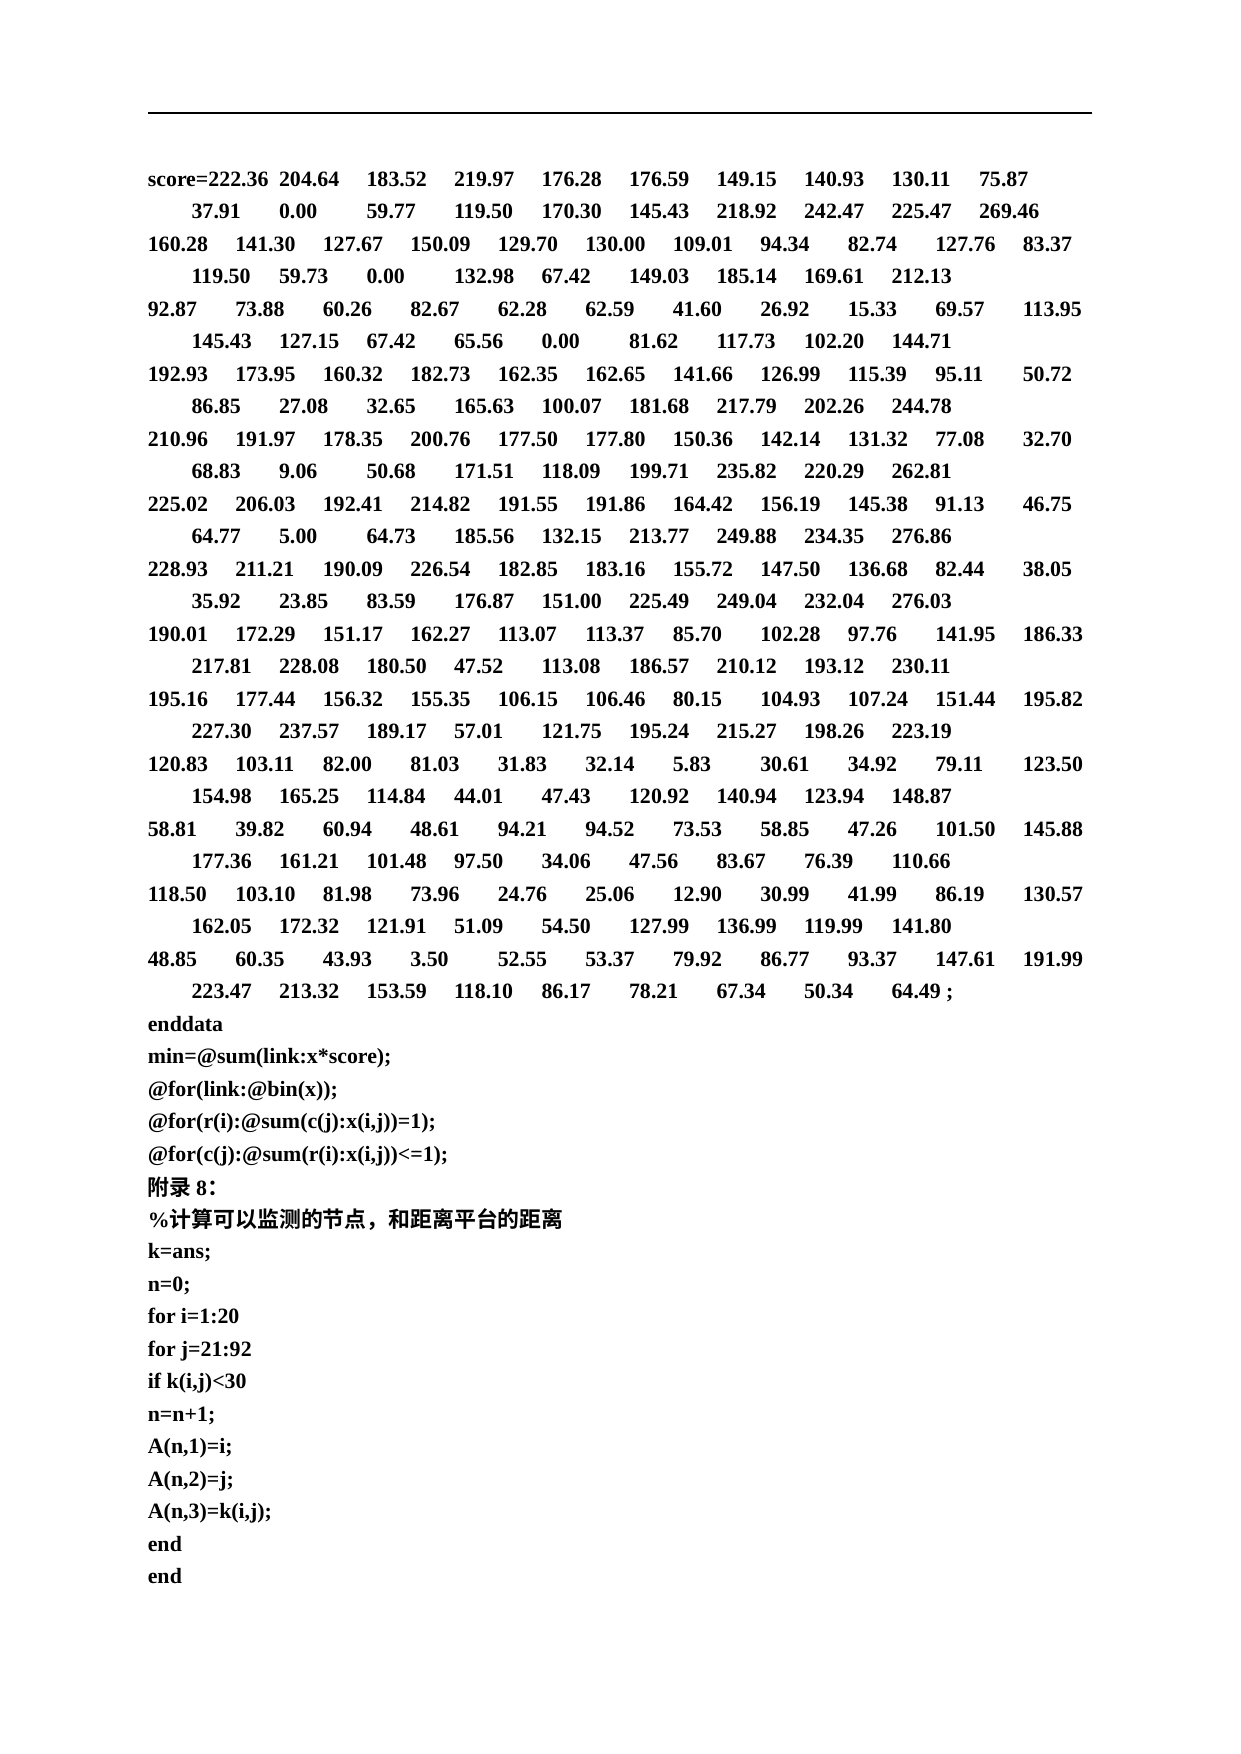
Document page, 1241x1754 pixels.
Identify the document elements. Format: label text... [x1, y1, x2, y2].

text end [148, 1527, 1092, 1559]
text 210.96 191.97 178.35 200.76 177.50 177.80 150.36 142.14 131.32 77.08 32.70 68.83 9.06 50.68 171.51 118.09 199.71 235.82 220.29 262.81 [148, 422, 1092, 487]
text min=@sum(link:x*score); [148, 1039, 1092, 1072]
text 160.28 141.30 127.67 150.09 129.70 130.00 109.01 94.34 82.74 127.76 83.37 119.50 59.73 0.00 132.98 67.42 149.03 185.14 169.61 212.13 [148, 227, 1092, 292]
text 58.81 39.82 60.94 48.61 94.21 94.52 73.53 58.85 47.26 101.50 145.88 177.36 161.21 101.48 97.50 34.06 47.56 83.67 76.39 110.66 [148, 812, 1092, 877]
text 118.50 103.10 81.98 73.96 24.76 25.06 12.90 30.99 41.99 86.19 130.57 162.05 172.32 121.91 51.09 54.50 127.99 136.99 119.99 141.80 [148, 877, 1092, 942]
text score=222.36 204.64 183.52 219.97 176.28 176.59 149.15 140.93 130.11 75.87 37.91 0.00 59.77 119.50 170.30 145.43 218.92 242.47 225.47 269.46 [148, 162, 1092, 227]
text A(n,2)=j; [148, 1462, 1092, 1494]
text @for(r(i):@sum(c(j):x(i,j))=1); [148, 1104, 1092, 1137]
text k=ans; [148, 1234, 1092, 1267]
text @for(c(j):@sum(r(i):x(i,j))<=1); [148, 1137, 1092, 1169]
text 195.16 177.44 156.32 155.35 106.15 106.46 80.15 104.93 107.24 151.44 195.82 227.30 237.57 189.17 57.01 121.75 195.24 215.27 198.26 223.19 [148, 682, 1092, 747]
text if k(i,j)<30 [148, 1364, 1092, 1397]
text 92.87 73.88 60.26 82.67 62.28 62.59 41.60 26.92 15.33 69.57 113.95 145.43 127.15 67.42 65.56 0.00 81.62 117.73 102.20 144.71 [148, 292, 1092, 357]
text 225.02 206.03 192.41 214.82 191.55 191.86 164.42 156.19 145.38 91.13 46.75 64.77 5.00 64.73 185.56 132.15 213.77 249.88 234.35 276.86 [148, 487, 1092, 552]
text for i=1:20 [148, 1299, 1092, 1332]
text A(n,3)=k(i,j); [148, 1494, 1092, 1527]
text 附录8： [148, 1169, 1092, 1202]
text %计算可以监测的节点，和距离平台的距离 [148, 1202, 1092, 1234]
text end [148, 1559, 1092, 1592]
text 192.93 173.95 160.32 182.73 162.35 162.65 141.66 126.99 115.39 95.11 50.72 86.85 27.08 32.65 165.63 100.07 181.68 217.79 202.26 244.78 [148, 357, 1092, 422]
text n=0; [148, 1267, 1092, 1299]
text 190.01 172.29 151.17 162.27 113.07 113.37 85.70 102.28 97.76 141.95 186.33 217.81 228.08 180.50 47.52 113.08 186.57 210.12 193.12 230.11 [148, 617, 1092, 682]
text 120.83 103.11 82.00 81.03 31.83 32.14 5.83 30.61 34.92 79.11 123.50 154.98 165.25 114.84 44.01 47.43 120.92 140.94 123.94 148.87 [148, 747, 1092, 812]
text n=n+1; [148, 1397, 1092, 1429]
text A(n,1)=i; [148, 1429, 1092, 1462]
text @for(link:@bin(x)); [148, 1072, 1092, 1104]
text 48.85 60.35 43.93 3.50 52.55 53.37 79.92 86.77 93.37 147.61 191.99 223.47 213.32 153.59 118.10 86.17 78.21 67.34 50.34 64.49 ; [148, 942, 1092, 1007]
text for j=21:92 [148, 1332, 1092, 1364]
text enddata [148, 1007, 1092, 1039]
text 228.93 211.21 190.09 226.54 182.85 183.16 155.72 147.50 136.68 82.44 38.05 35.92 23.85 83.59 176.87 151.00 225.49 249.04 232.04 276.03 [148, 552, 1092, 617]
